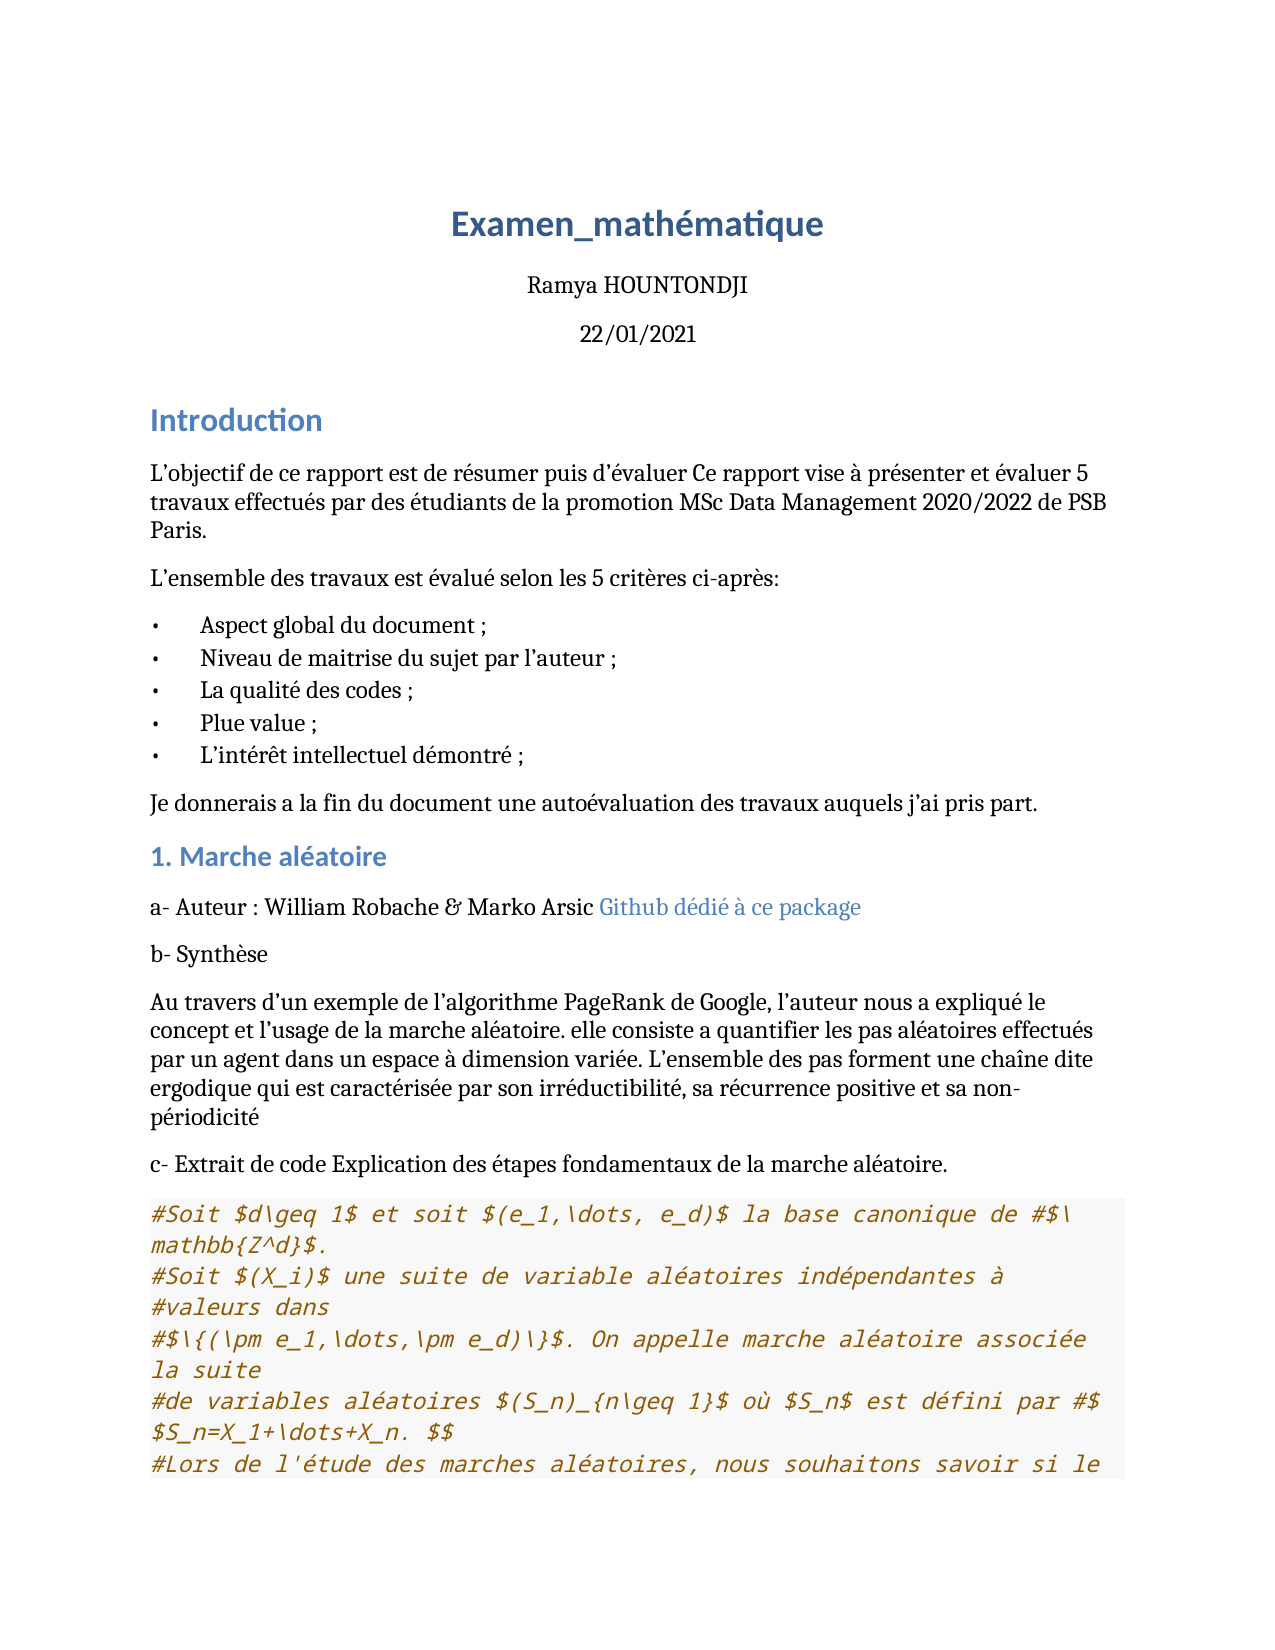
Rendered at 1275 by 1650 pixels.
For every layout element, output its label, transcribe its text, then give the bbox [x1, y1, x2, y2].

title Examen_mathématique [150, 200, 1125, 246]
text L’objectif de ce rapport est de résumer puis d’évaluer Ce rapport vise à présenter et évaluer 5 travaux effectués par des étudiants de la promotion MSc Data Management 2020/2022 de PSB Paris. [150, 459, 1125, 545]
text Au travers d’un exemple de l’algorithme PageRank de Google, l’auteur nous a expliqué le concept et l’usage de la marche aléatoire. elle consiste a quantifier les pas aléatoires effectués par un agent dans un espace à dimension variée. L’ensemble des pas forment une chaîne dite ergodique qui est caractérisée par son irréductibilité, sa récurrence positive et sa non-périodicité [150, 988, 1125, 1131]
text Ramya HOUNTONDJI [150, 271, 1125, 299]
list Niveau de maitrise du sujet par l’auteur ; [150, 644, 1125, 672]
subtitle 1. Marche aléatoire [150, 838, 1125, 874]
text c- Extrait de code Explication des étapes fondamentaux de la marche aléatoire. [150, 1150, 1125, 1179]
list Plue value ; [150, 709, 1125, 737]
text L’ensemble des travaux est évalué selon les 5 critères ci-après: [150, 564, 1125, 592]
text Je donnerais a la fin du document une autoévaluation des travaux auquels j’ai pris part. [150, 789, 1125, 817]
list La qualité des codes ; [150, 676, 1125, 705]
list L’intérêt intellectuel démontré ; [150, 741, 1125, 770]
text b- Synthèse [150, 940, 1125, 969]
subtitle Introduction [150, 399, 1125, 440]
text a- Auteur : William Robache & Marko Arsic Github dédié à ce package [150, 893, 1125, 921]
text 22/01/2021 [150, 320, 1125, 349]
list Aspect global du document ; [150, 611, 1125, 640]
